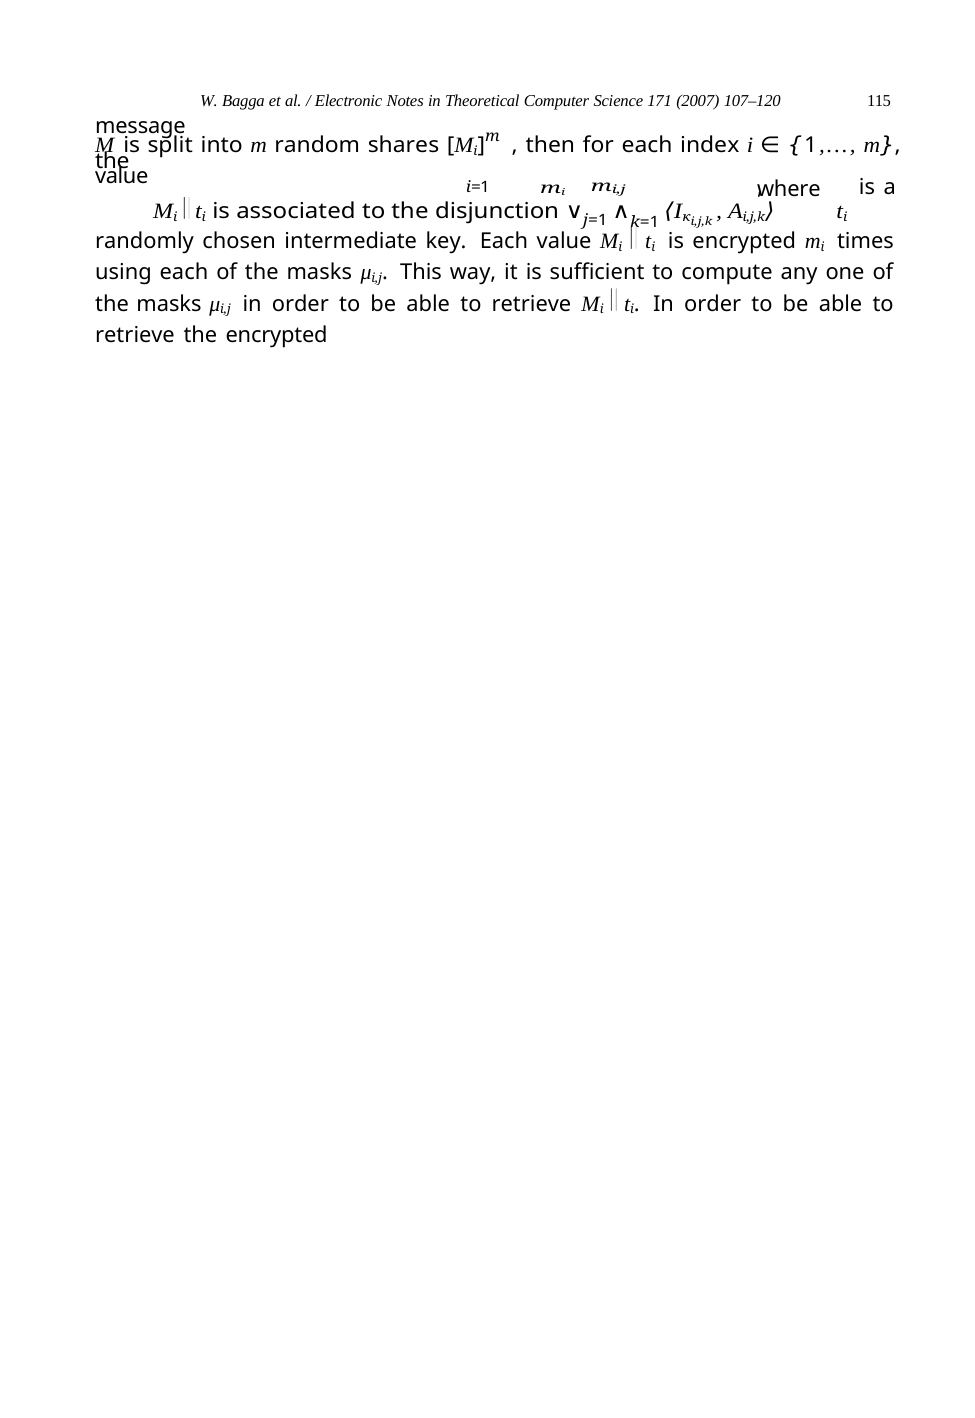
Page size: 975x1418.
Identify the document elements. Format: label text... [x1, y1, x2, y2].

picture [610, 288, 617, 311]
text Mi ti is associated to the disjunction ∨j=1 ∧k=1 ⟨Iκi,j,k , Ai,j,k⟩ ti [153, 197, 923, 224]
text M is split into m random shares [Mi]m , then for each index i ∈ {1,..., m}, the [95, 140, 923, 172]
picture [630, 226, 637, 249]
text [95, 110, 923, 140]
picture [183, 197, 190, 219]
text randomly chosen intermediate key. Each value Mi ti is encrypted mi times using each of the masks μi,j. This way, it is sufficient to compute any one of the masks μi,j in order to be able to retrieve Mi ti. In order to be able to retrieve the encrypted [95, 225, 894, 349]
